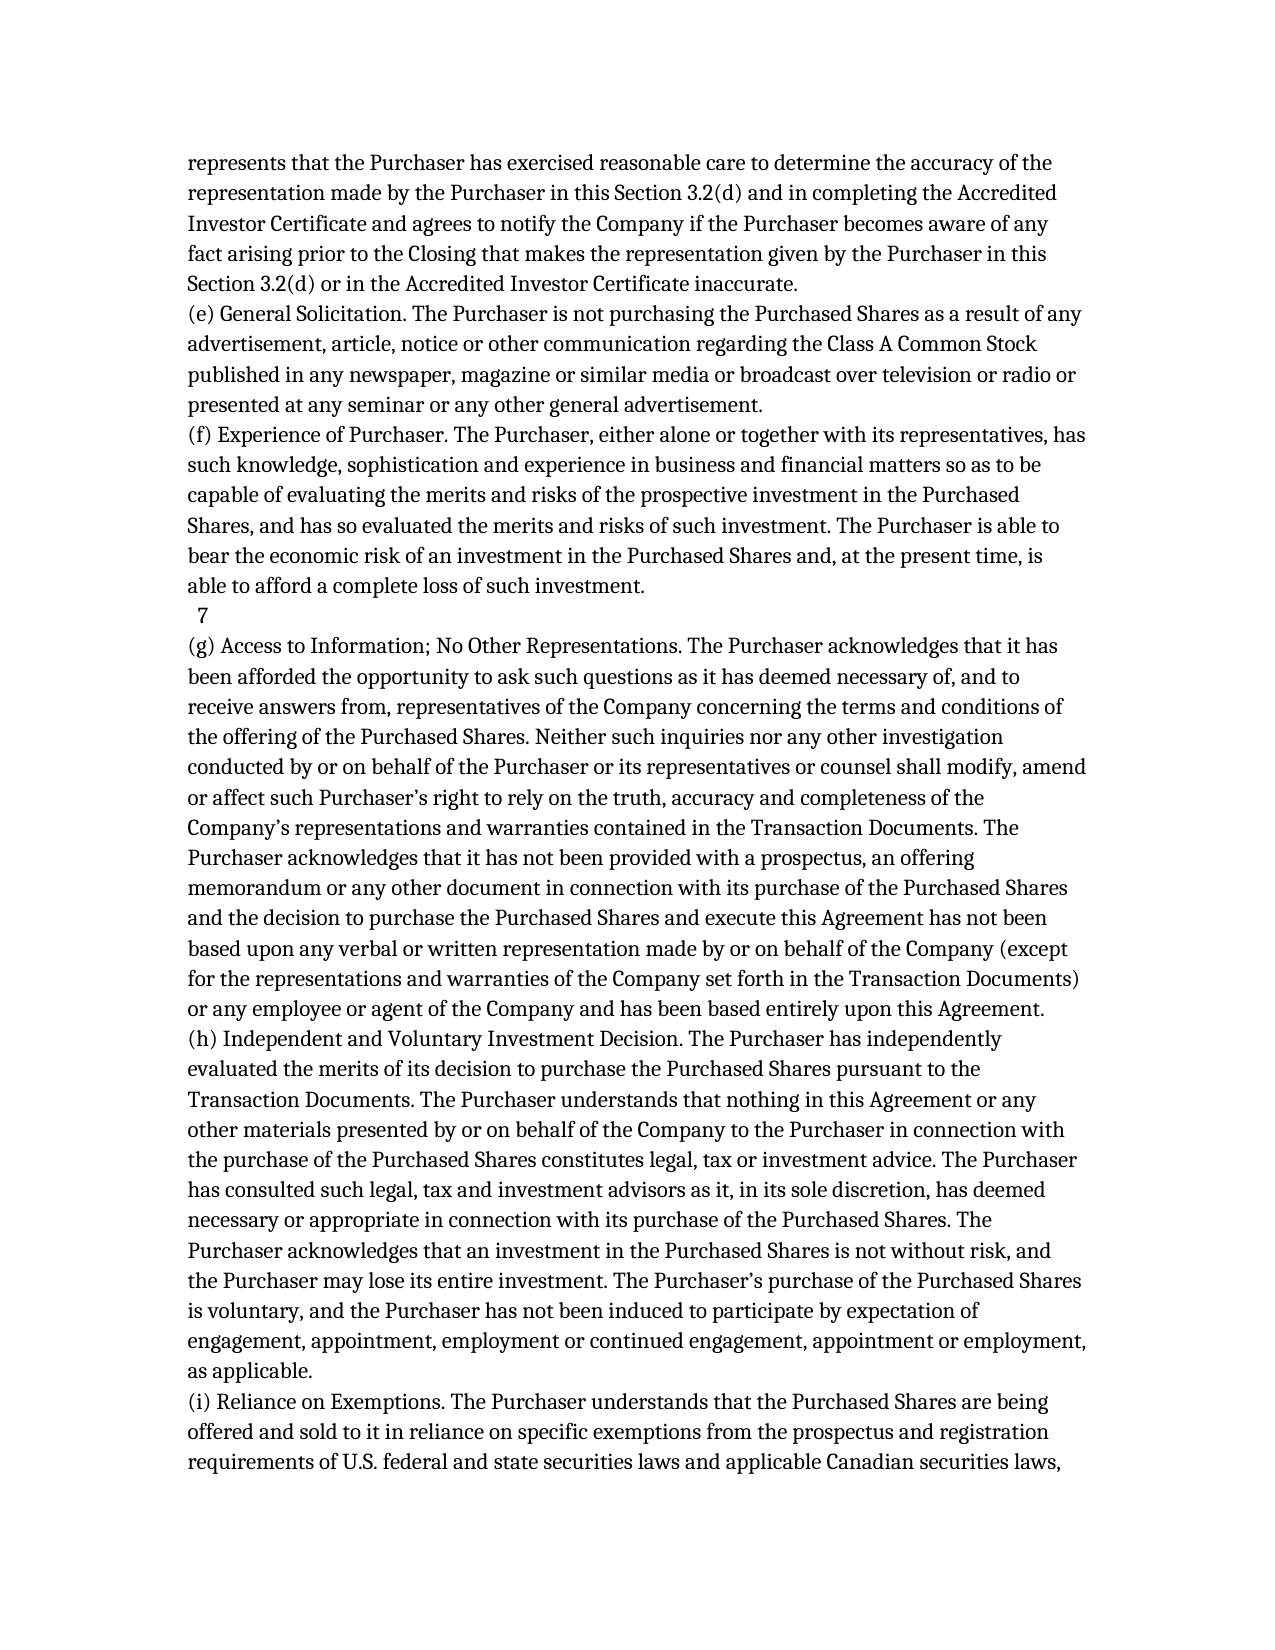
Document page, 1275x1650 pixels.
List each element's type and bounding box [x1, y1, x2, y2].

text [187, 150, 1087, 1475]
